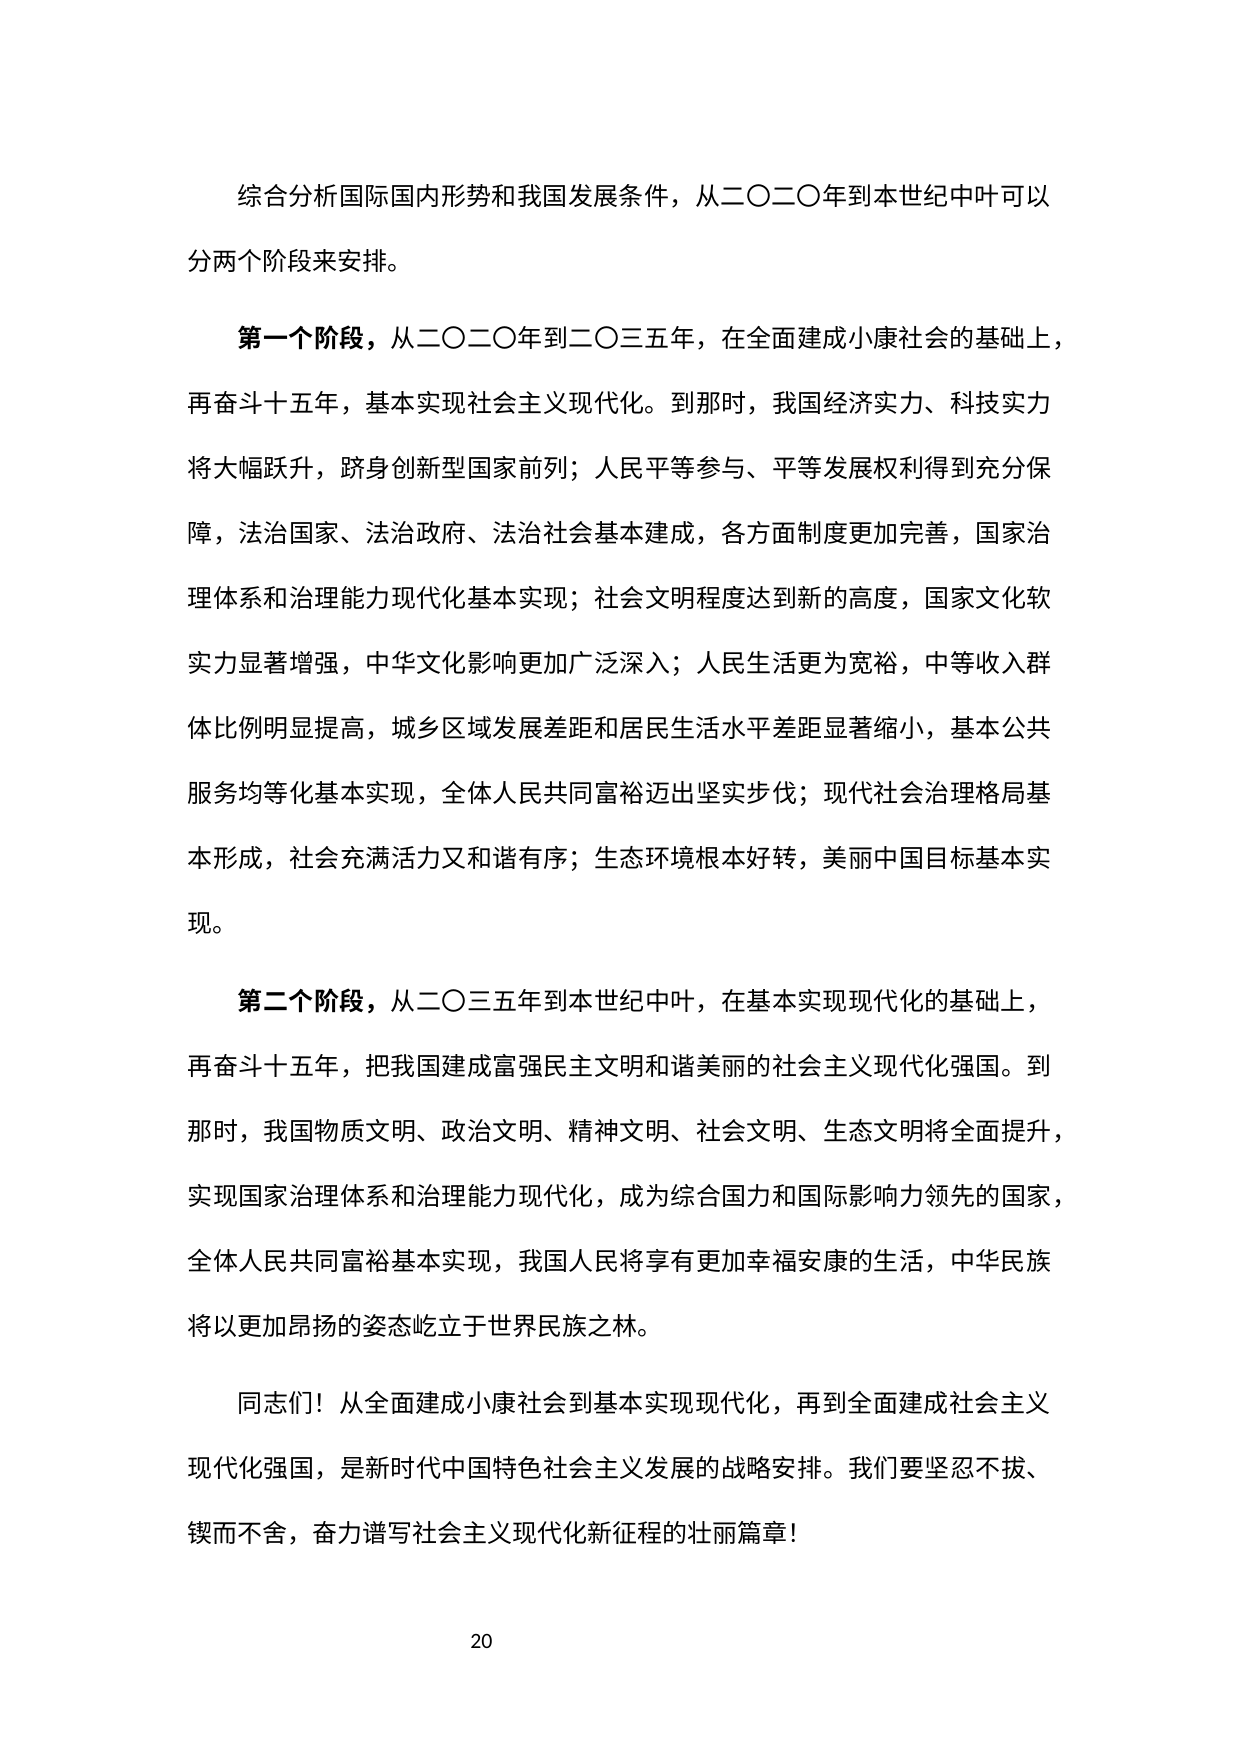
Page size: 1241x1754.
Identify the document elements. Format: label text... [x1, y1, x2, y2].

text 第一个阶段，从二〇二〇年到二〇三五年，在全面建成小康社会的基础上，再奋斗十五年，基本实现社会主义现代化。到那时，我国经济实力、科技实力将大幅跃升，跻身创新型国家前列；人民平等参与、平等发展权利得到充分保障，法治国家、法治政府、法治社会基本建成，各方面制度更加完善，国家治理体系和治理能力现代化基本实现；社会文明程度达到新的高度，国家文化软实力显著增强，中华文化影响更加广泛深入；人民生活更为宽裕，中等收入群体比例明显提高，城乡区域发展差距和居民生活水平差距显著缩小，基本公共服务均等化基本实现，全体人民共同富裕迈出坚实步伐；现代社会治理格局基本形成，社会充满活力又和谐有序；生态环境根本好转，美丽中国目标基本实现。 [187, 304, 1053, 954]
text 第二个阶段，从二〇三五年到本世纪中叶，在基本实现现代化的基础上，再奋斗十五年，把我国建成富强民主文明和谐美丽的社会主义现代化强国。到那时，我国物质文明、政治文明、精神文明、社会文明、生态文明将全面提升，实现国家治理体系和治理能力现代化，成为综合国力和国际影响力领先的国家，全体人民共同富裕基本实现，我国人民将享有更加幸福安康的生活，中华民族将以更加昂扬的姿态屹立于世界民族之林。 [187, 967, 1053, 1357]
text 同志们！从全面建成小康社会到基本实现现代化，再到全面建成社会主义现代化强国，是新时代中国特色社会主义发展的战略安排。我们要坚忍不拔、锲而不舍，奋力谱写社会主义现代化新征程的壮丽篇章！ [187, 1369, 1053, 1564]
text 综合分析国际国内形势和我国发展条件，从二〇二〇年到本世纪中叶可以分两个阶段来安排。 [187, 162, 1053, 292]
